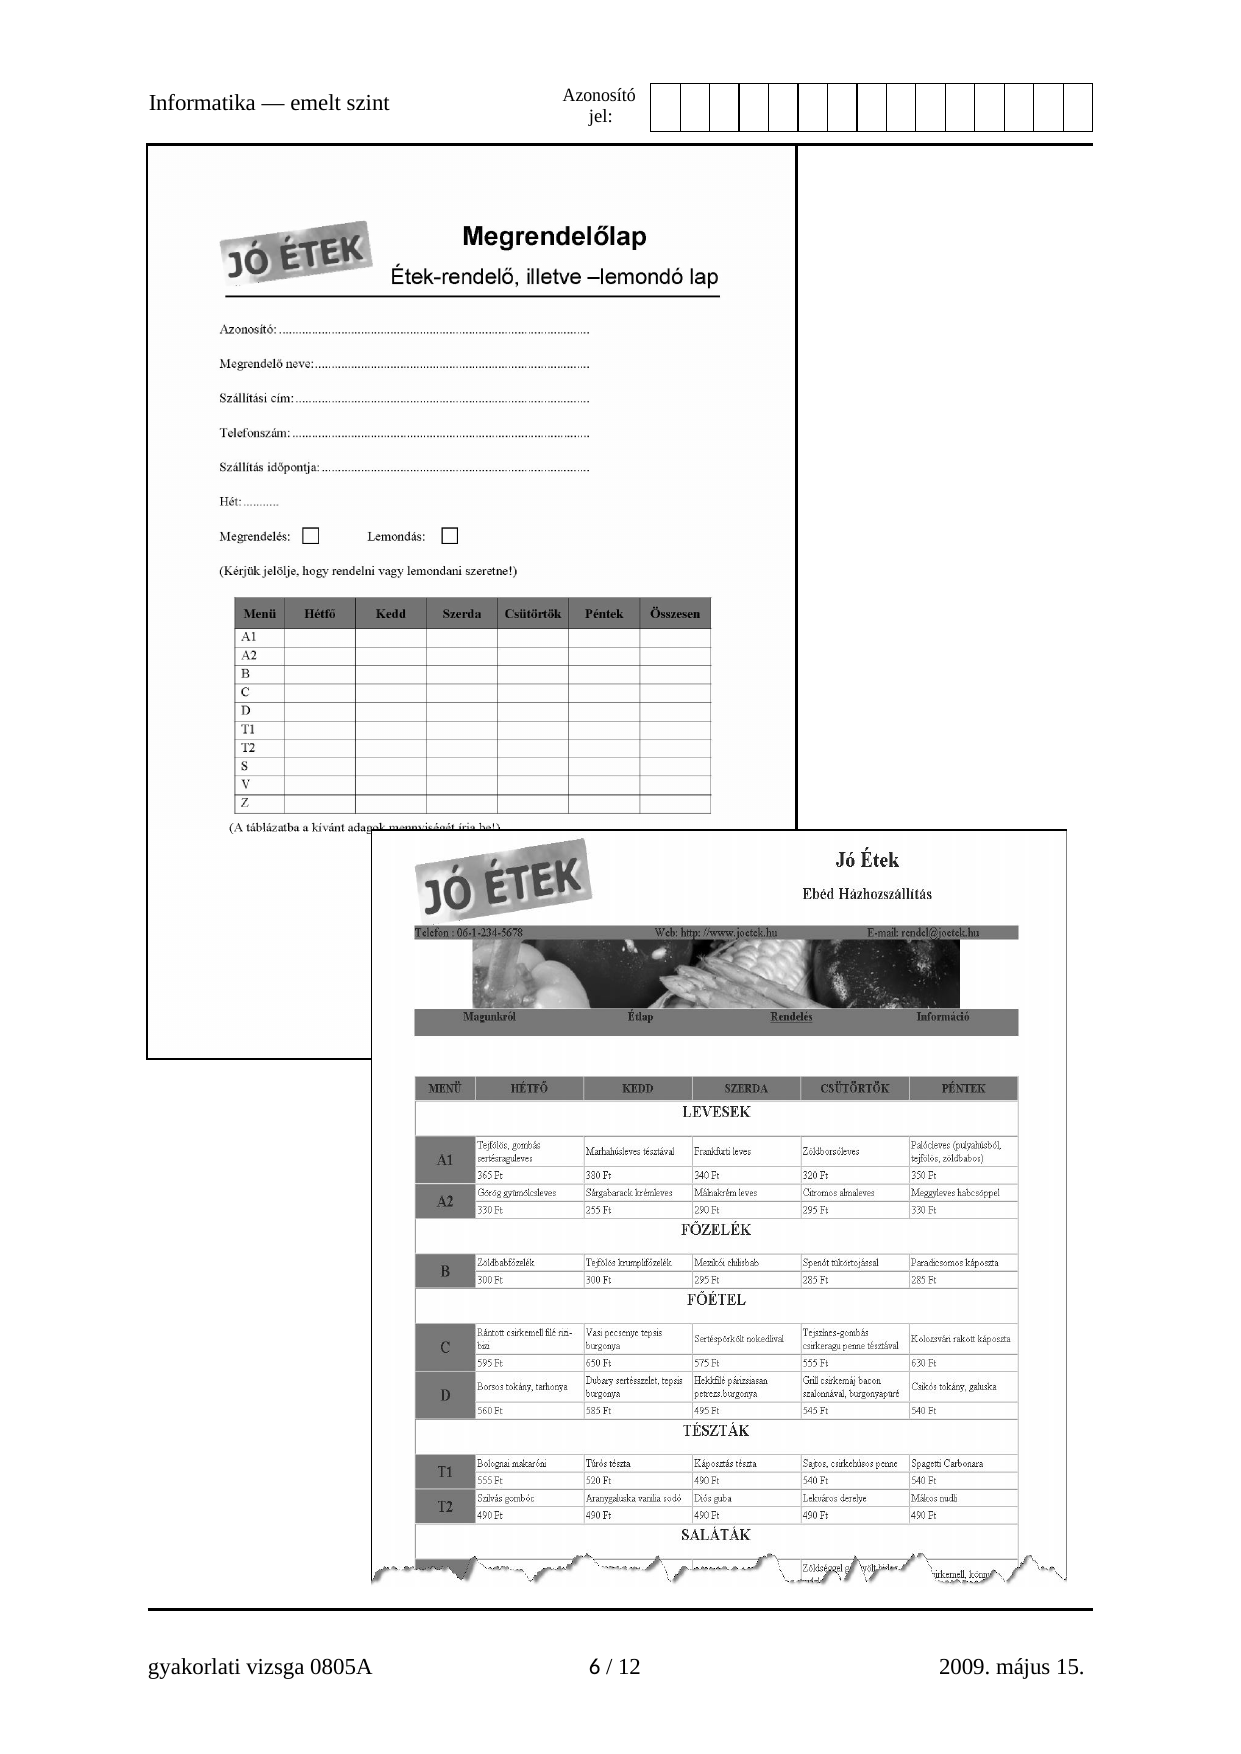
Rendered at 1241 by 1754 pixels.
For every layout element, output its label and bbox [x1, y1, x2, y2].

picture [148, 146, 1067, 1587]
